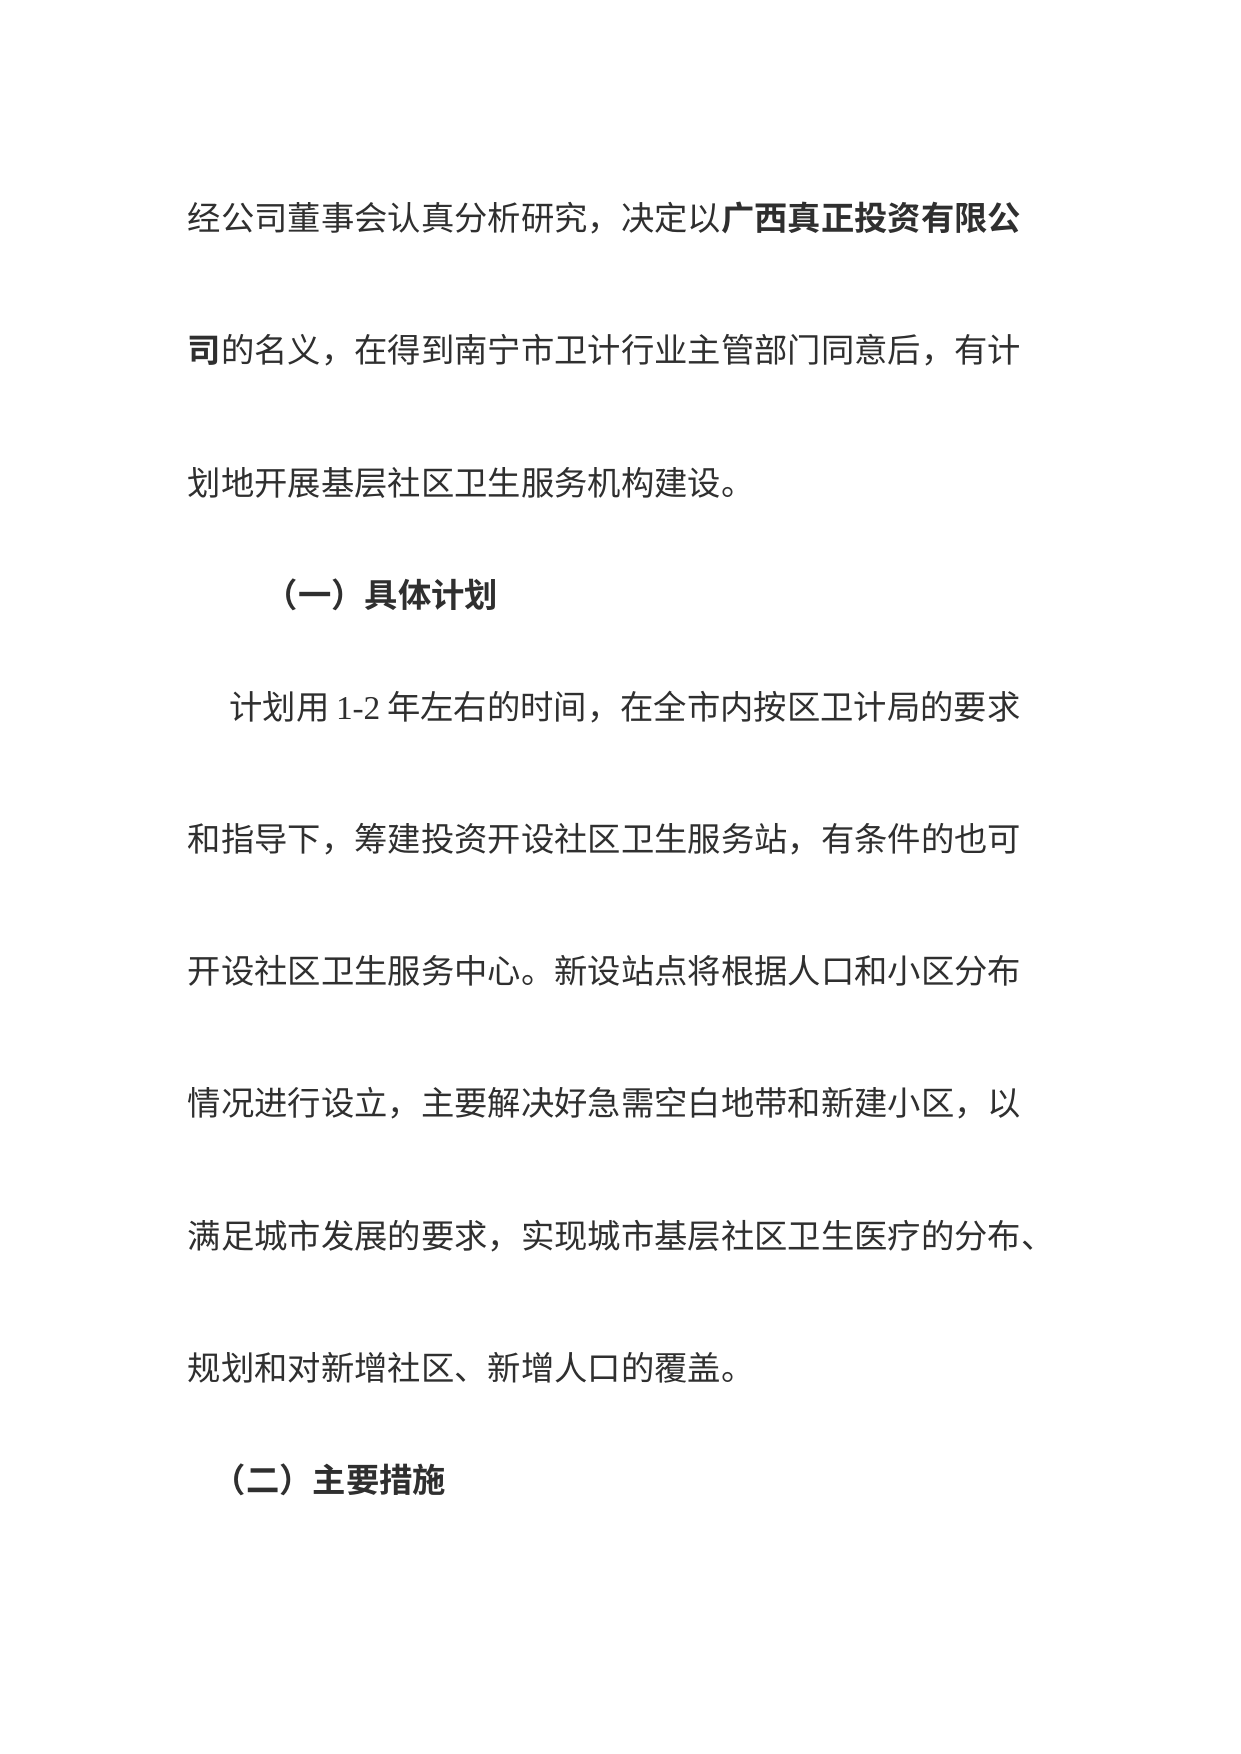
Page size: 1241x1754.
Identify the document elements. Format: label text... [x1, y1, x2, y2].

text 计划用1-2年左右的时间，在全市内按区卫计局的要求和指导下，筹建投资开设社区卫生服务站，有条件的也可开设社区卫生服务中心。新设站点将根据人口和小区分布情况进行设立，主要解决好急需空白地带和新建小区，以满足城市发展的要求，实现城市基层社区卫生医疗的分布、规划和对新增社区、新增人口的覆盖。 [187, 661, 1053, 1410]
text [187, 172, 1053, 524]
text （二）主要措施 [187, 1434, 1053, 1522]
text （一）具体计划 [187, 548, 1053, 637]
